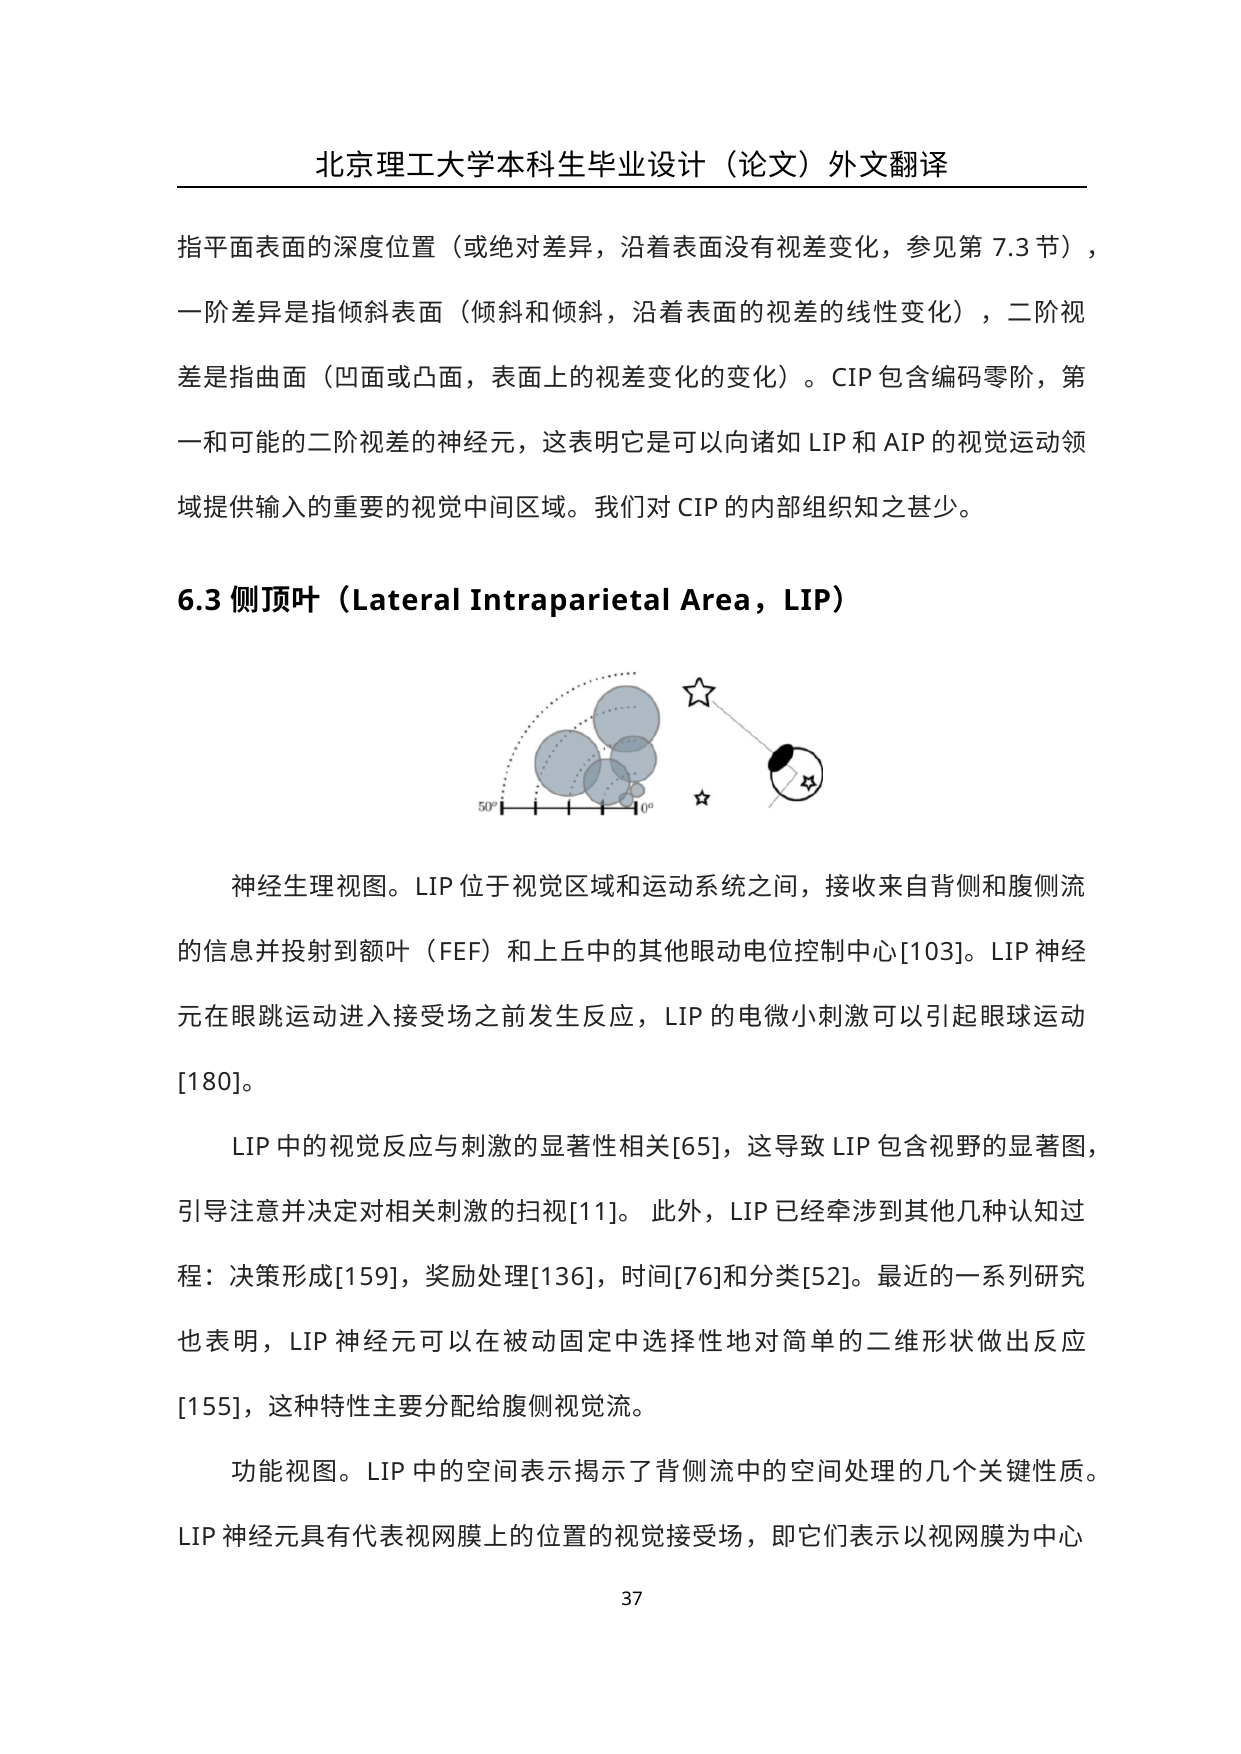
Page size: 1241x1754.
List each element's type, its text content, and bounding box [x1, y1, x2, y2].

subtitle 6.3 侧顶叶（Lateral Intraparietal Area，LIP） [177, 565, 1087, 630]
picture [472, 657, 836, 838]
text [177, 1437, 1087, 1567]
text LIP中的视觉反应与刺激的显著性相关[65]，这导致LIP包含视野的显著图，引导注意并决定对相关刺激的扫视[11]。 此外，LIP已经牵涉到其他几种认知过程：决策形成[159]，奖励处理[136]，时间[76]和分类[52]。最近的一系列研究也表明，LIP神经元可以在被动固定中选择性地对简单的二维形状做出反应[155]，这种特性主要分配给腹侧视觉流。 [177, 1112, 1087, 1437]
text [177, 213, 1087, 538]
text 神经生理视图。LIP位于视觉区域和运动系统之间，接收来自背侧和腹侧流的信息并投射到额叶（FEF）和上丘中的其他眼动电位控制中心[103]。LIP神经元在眼跳运动进入接受场之前发生反应，LIP的电微小刺激可以引起眼球运动[180]。 [177, 852, 1087, 1112]
